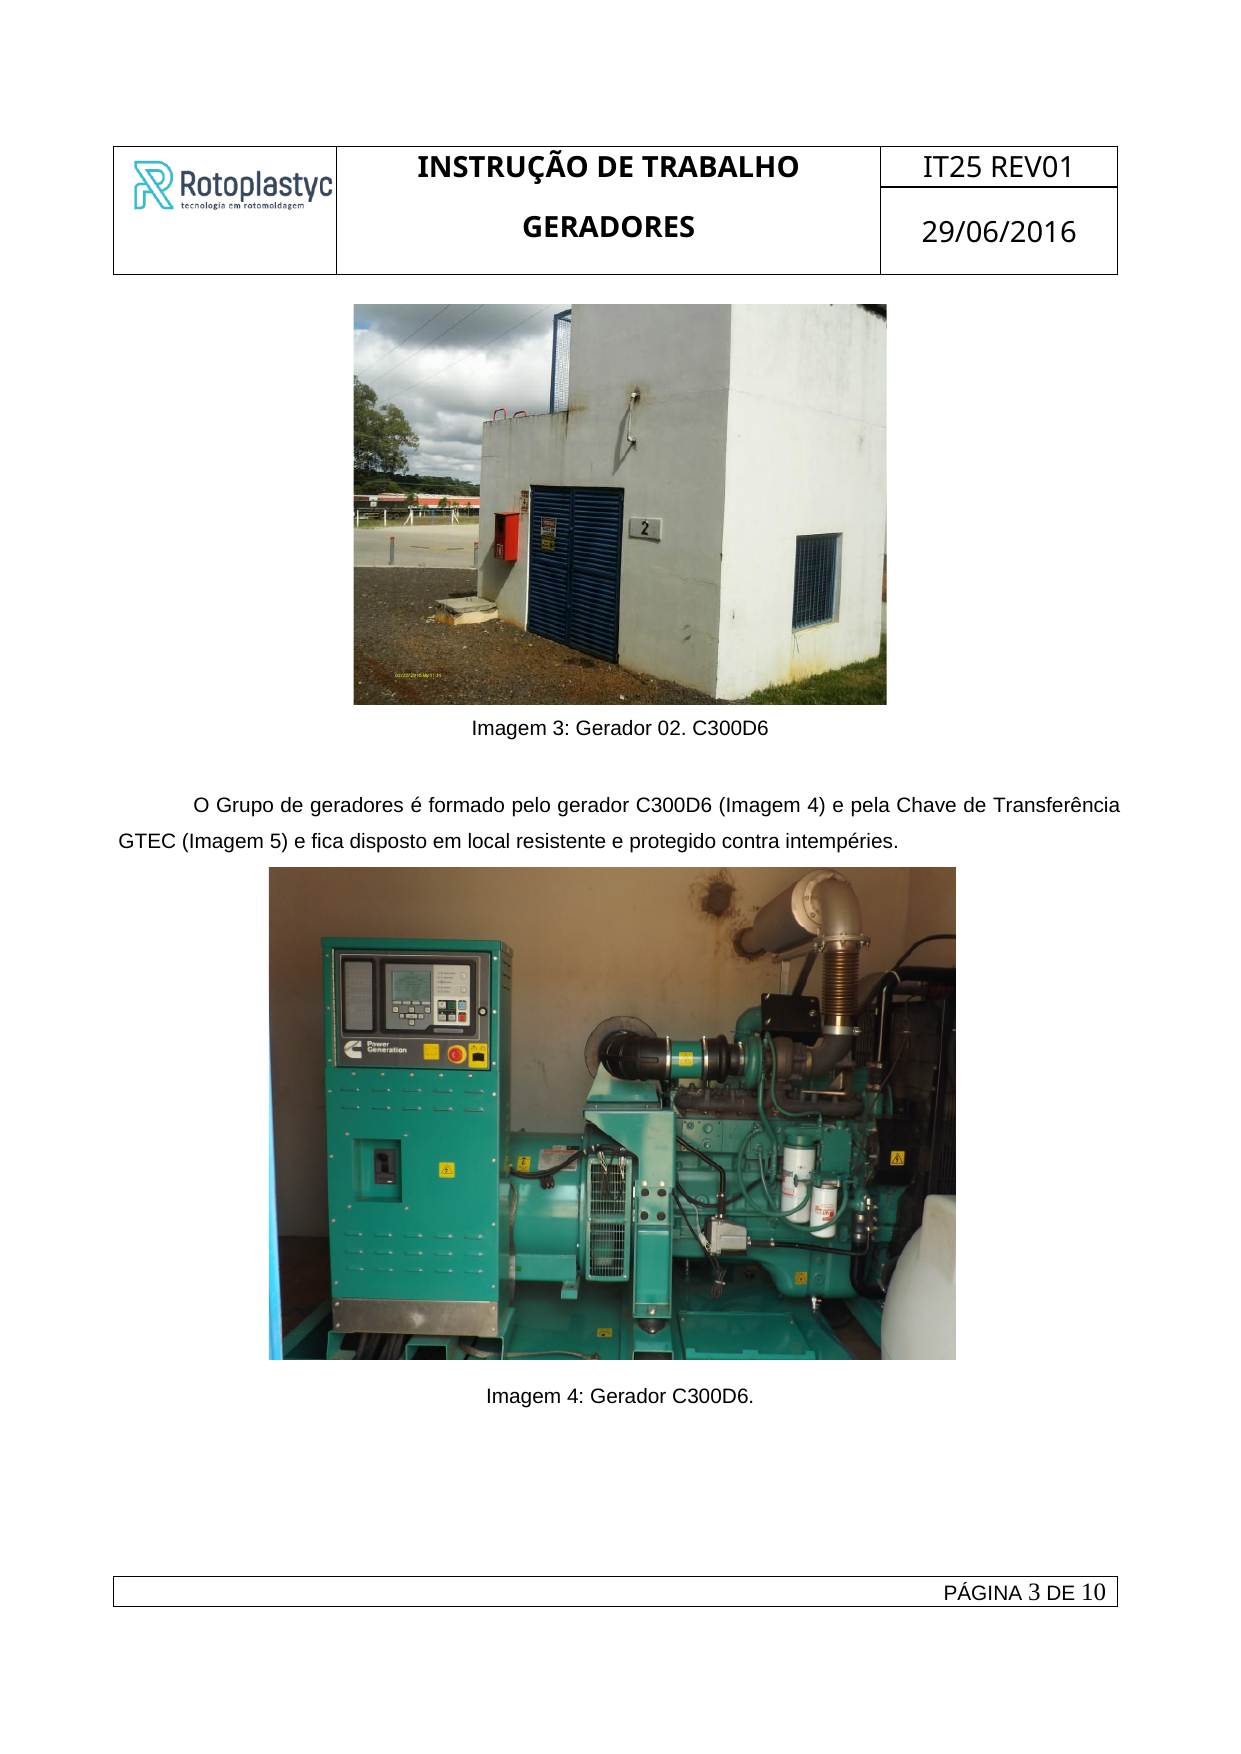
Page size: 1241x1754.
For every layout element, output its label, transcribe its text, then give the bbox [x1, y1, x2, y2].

picture [131, 155, 336, 215]
picture [353, 304, 887, 705]
picture [268, 867, 956, 1360]
text O Grupo de geradores é formado pelo gerador C300D6 (Imagem 4) e pela Chave de Transferência GTEC (Imagem 5) e fica disposto em local resistente e protegido contra intempéries. [118, 793, 1122, 853]
